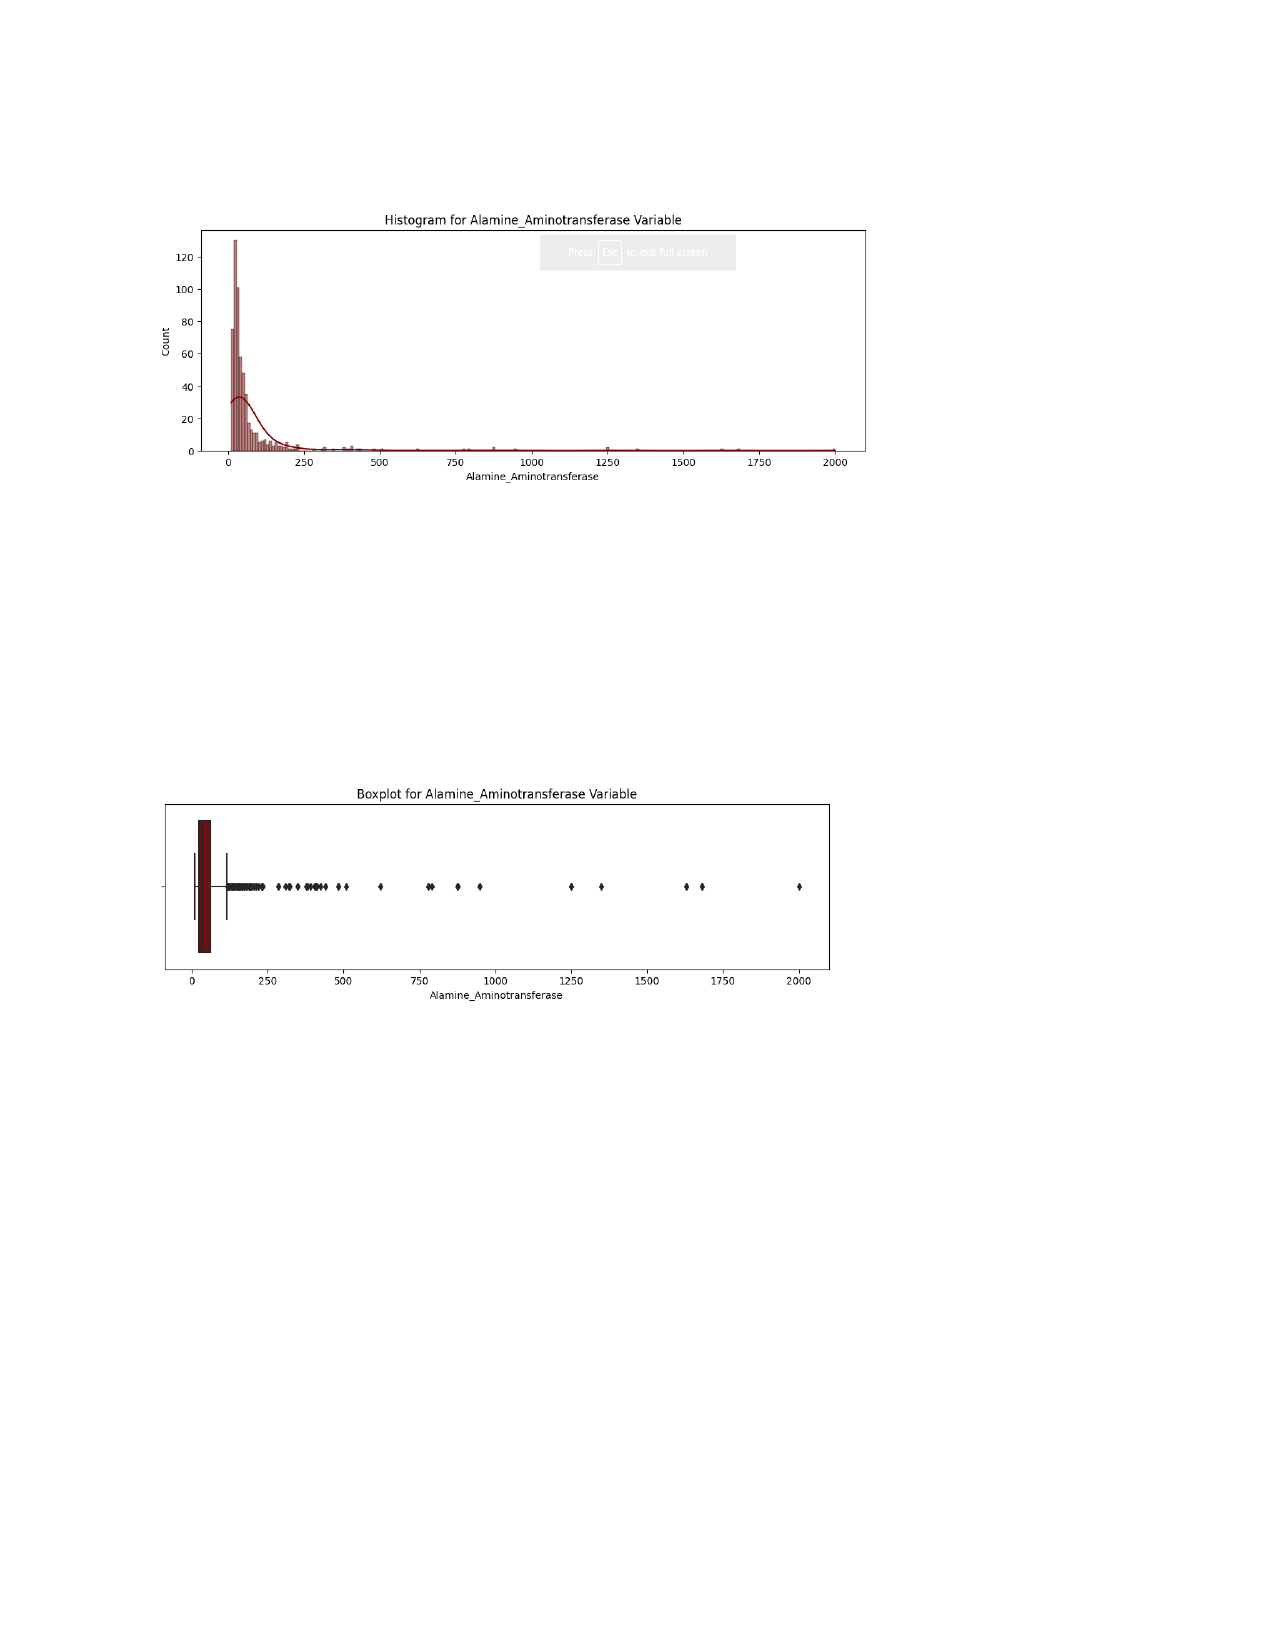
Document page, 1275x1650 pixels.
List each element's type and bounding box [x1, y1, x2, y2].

picture [150, 203, 1125, 752]
picture [150, 776, 1125, 1325]
